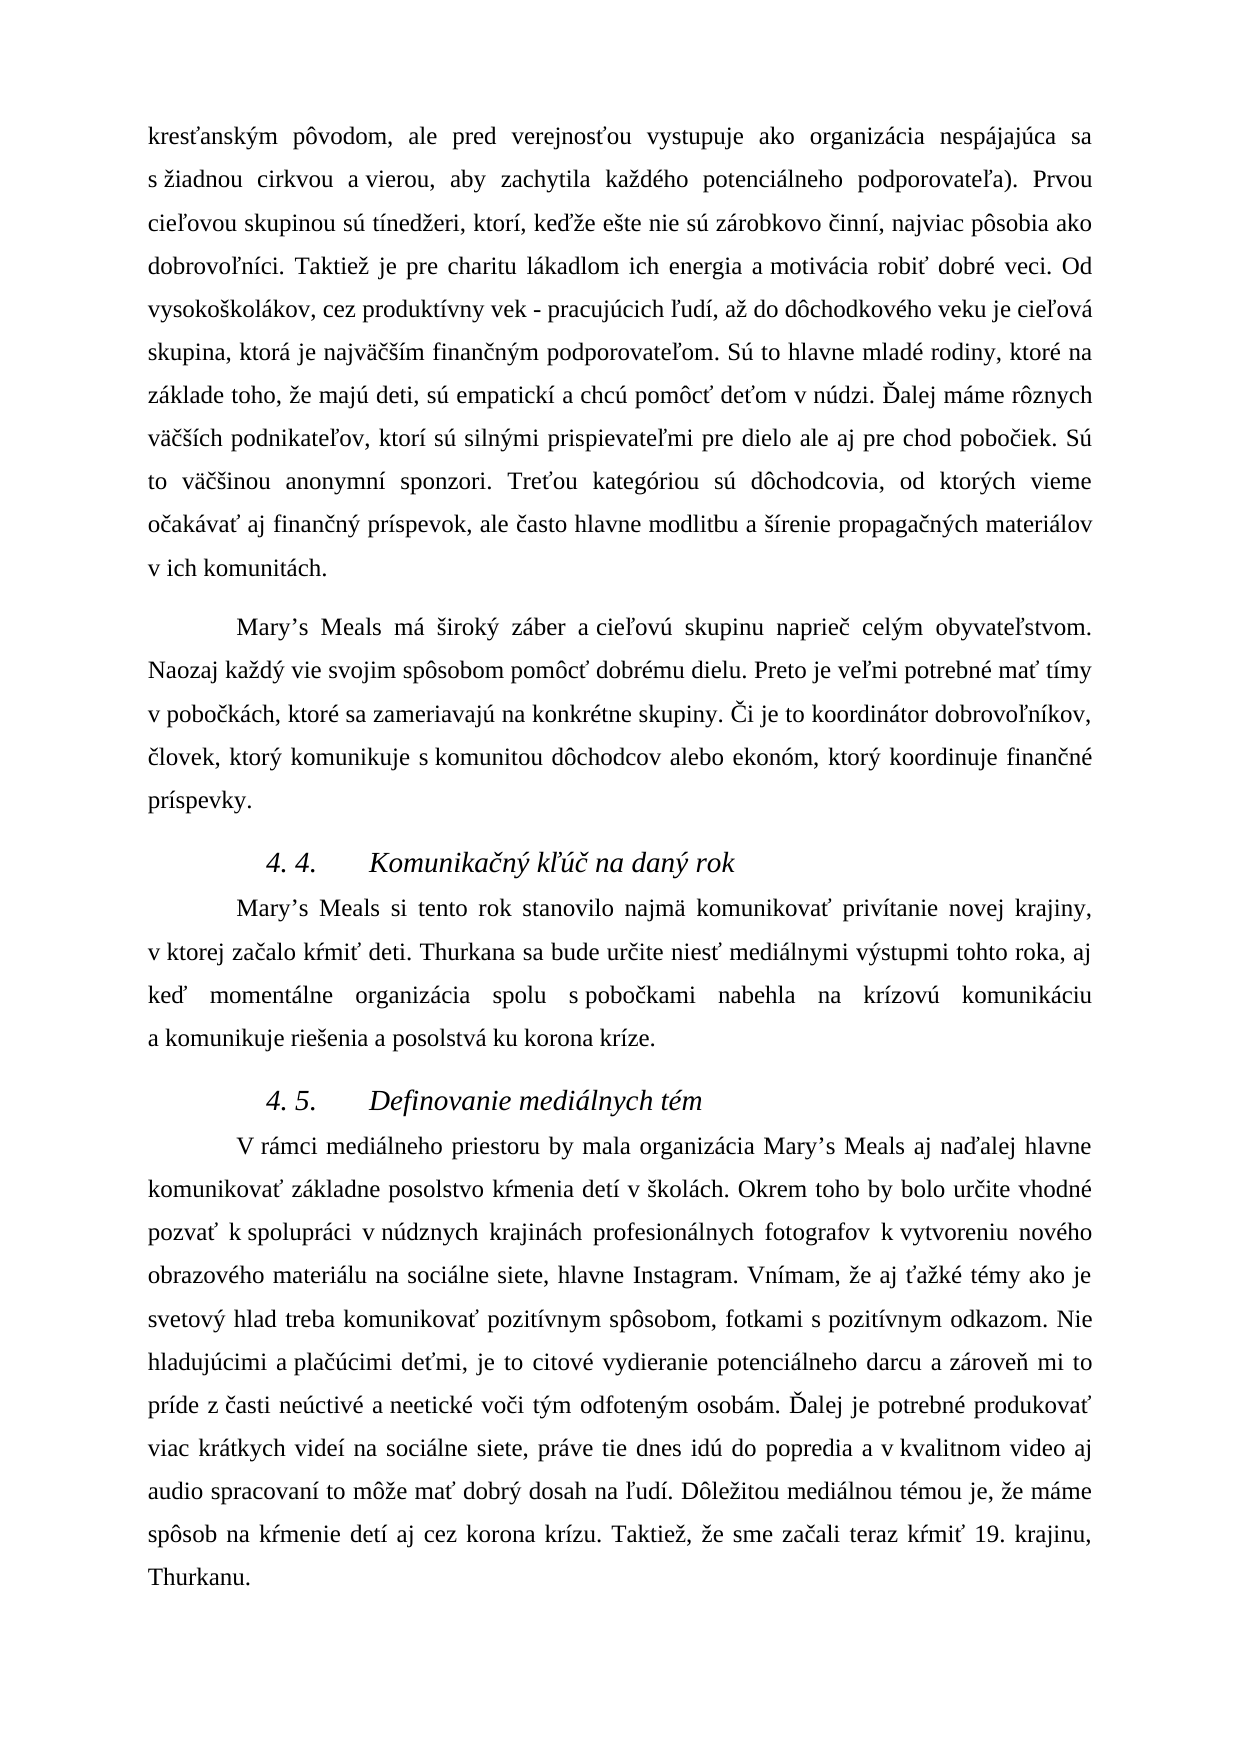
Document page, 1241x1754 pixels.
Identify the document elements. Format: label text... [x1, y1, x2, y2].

text Definovanie mediálnych tém [266, 1083, 1093, 1116]
text V rámci mediálneho priestoru by mala organizácia Mary’s Meals aj naďalej hlavne komunikovať základne posolstvo kŕmenia detí v školách. Okrem toho by bolo určite vhodné pozvať k spolupráci v núdznych krajinách profesionálnych fotografov k vytvoreniu nového obrazového materiálu na sociálne siete, hlavne Instagram. Vnímam, že aj ťažké témy ako je svetový hlad treba komunikovať pozitívnym spôsobom, fotkami s pozitívnym odkazom. Nie hladujúcimi a plačúcimi deťmi, je to citové vydieranie potenciálneho darcu a zároveň mi to príde z časti neúctivé a neetické voči tým odfoteným osobám. Ďalej je potrebné produkovať viac krátkych videí na sociálne siete, práve tie dnes idú do popredia a v kvalitnom video aj audio spracovaní to môže mať dobrý dosah na ľudí. Dôležitou mediálnou témou je, že máme spôsob na kŕmenie detí aj cez korona krízu. Taktiež, že sme začali teraz kŕmiť 19. krajinu, Thurkanu. [148, 1131, 1093, 1591]
text Mary’s Meals si tento rok stanovilo najmä komunikovať privítanie novej krajiny, v ktorej začalo kŕmiť deti. Thurkana sa bude určite niesť mediálnymi výstupmi tohto roka, aj keď momentálne organizácia spolu s pobočkami nabehla na krízovú komunikáciu a komunikuje riešenia a posolstvá ku korona kríze. [148, 893, 1093, 1052]
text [148, 121, 1093, 581]
text Mary’s Meals má široký záber a cieľovú skupinu naprieč celým obyvateľstvom. Naozaj každý vie svojim spôsobom pomôcť dobrému dielu. Preto je veľmi potrebné mať tímy v pobočkách, ktoré sa zameriavajú na konkrétne skupiny. Či je to koordinátor dobrovoľníkov, človek, ktorý komunikuje s komunitou dôchodcov alebo ekonóm, ktorý koordinuje finančné príspevky. [148, 612, 1093, 814]
text Komunikačný kľúč na daný rok [266, 845, 1093, 878]
